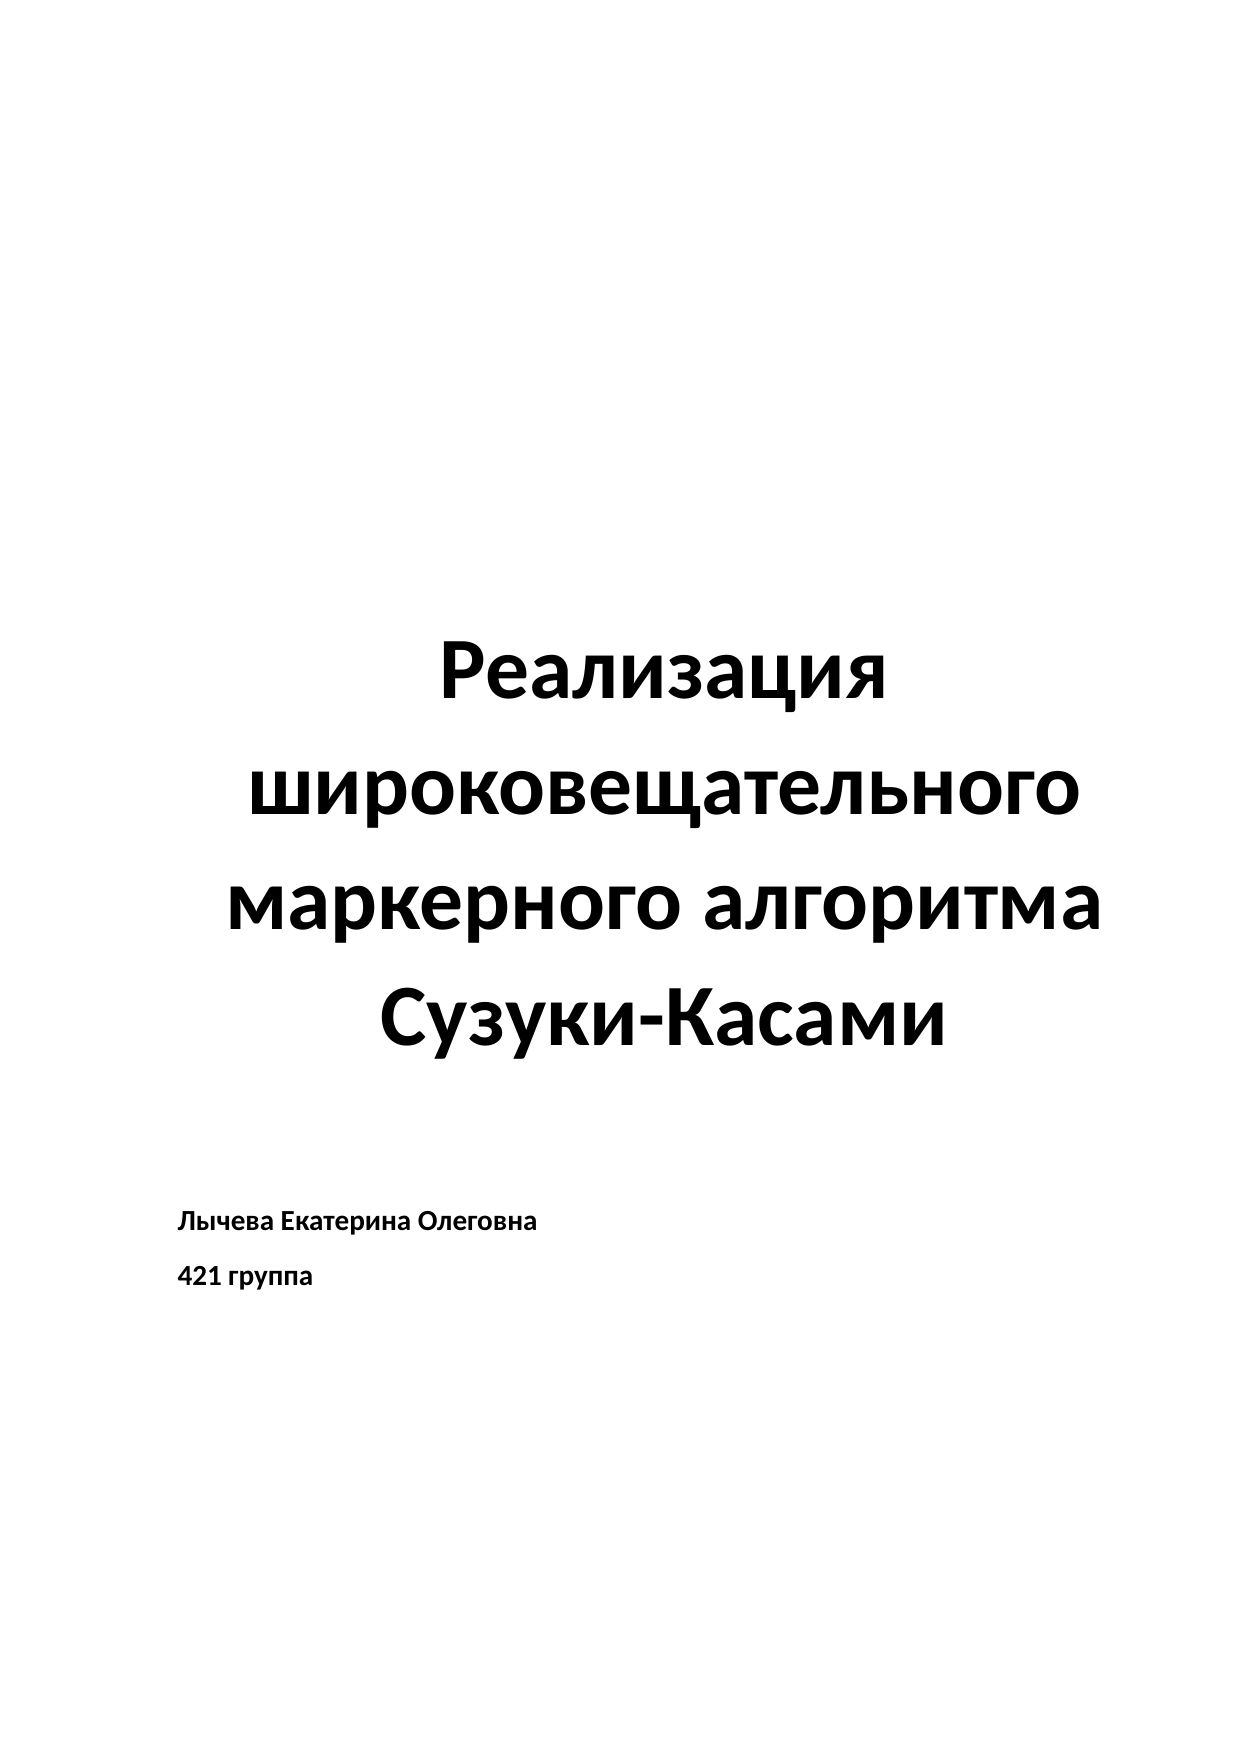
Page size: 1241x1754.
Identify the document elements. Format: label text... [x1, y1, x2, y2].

text Лычева Екатерина Олеговна [177, 1202, 1152, 1238]
text 421 группа [177, 1257, 1152, 1293]
text Реализация широковещательного маркерного алгоритма Сузуки-Касами [177, 614, 1152, 1067]
